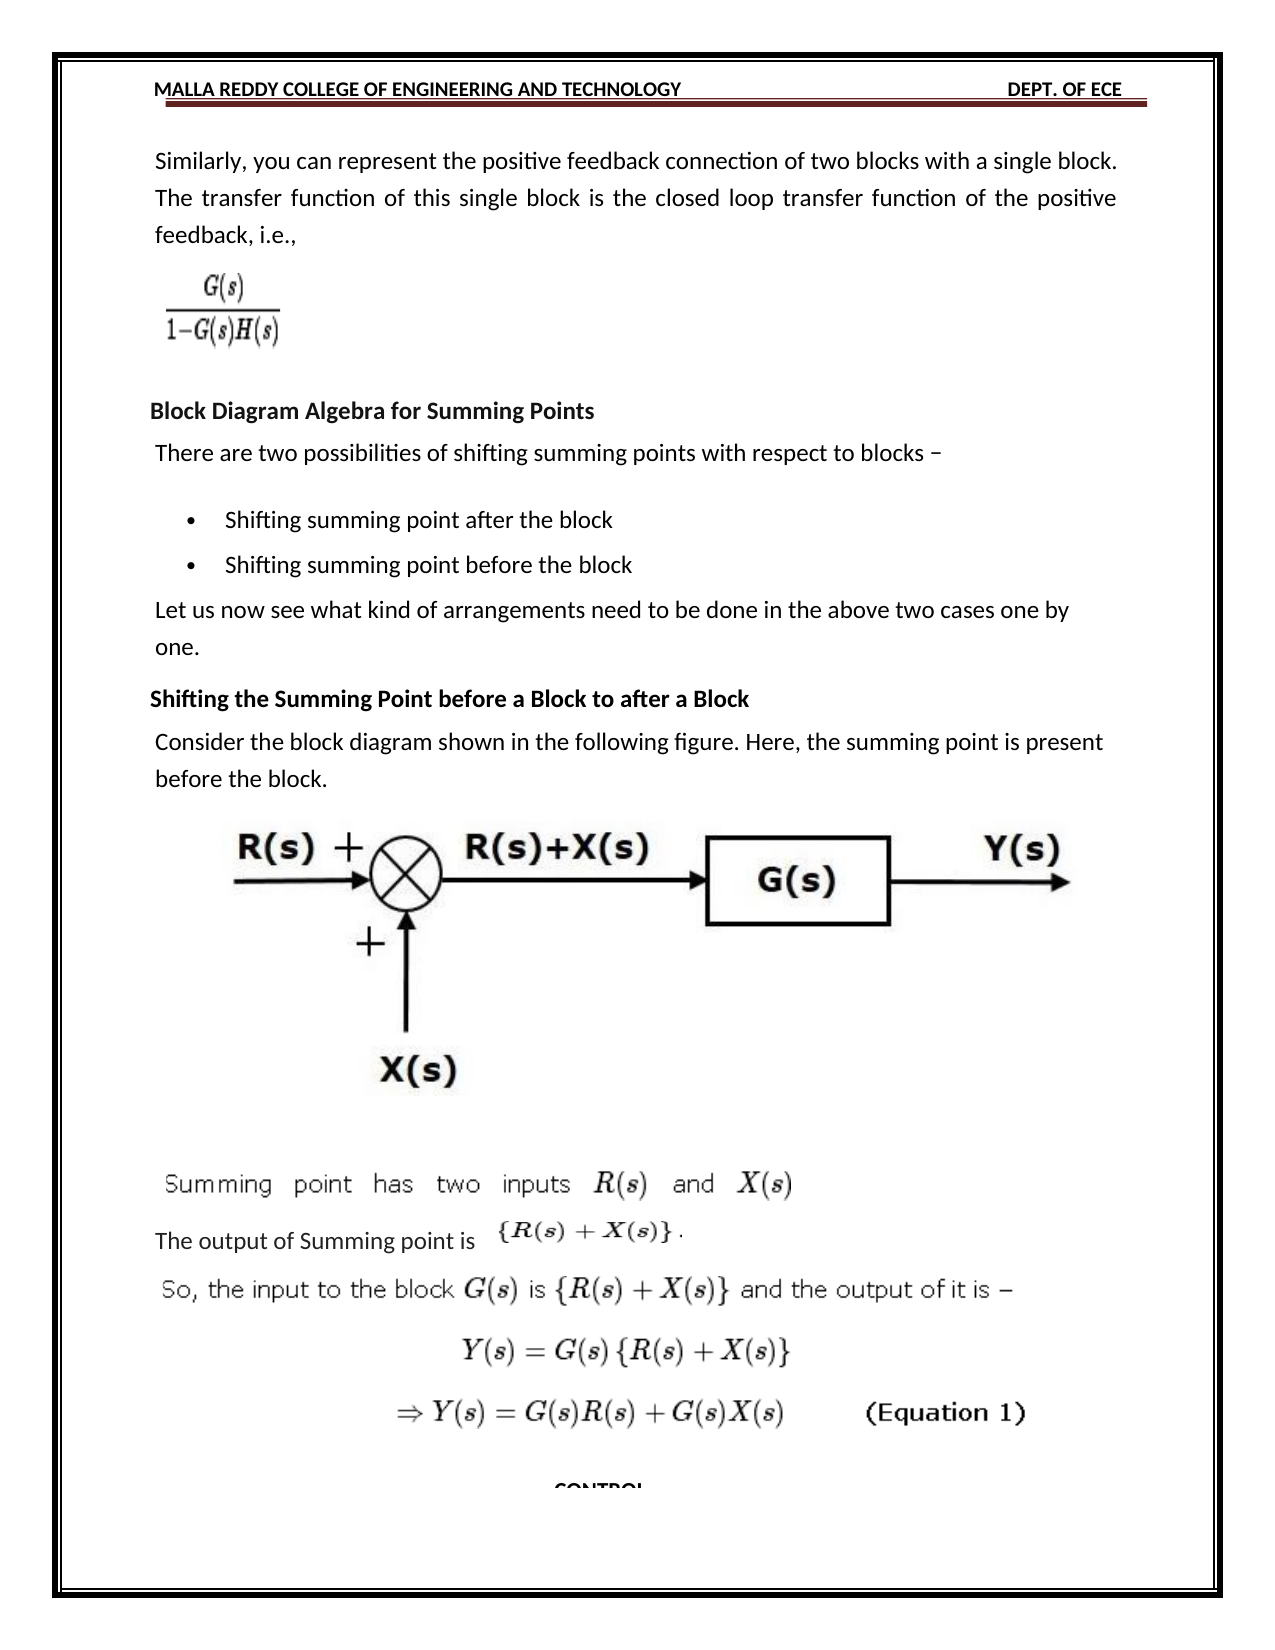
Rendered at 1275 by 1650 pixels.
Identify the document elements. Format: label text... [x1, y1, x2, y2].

picture [166, 273, 281, 349]
list Shifting summing point after the block [187, 504, 1196, 534]
text The output of Summing point is [155, 1226, 1196, 1256]
subtitle Shifting the Summing Point before a Block to after a Block [150, 684, 1196, 714]
text Consider the block diagram shown in the following figure. Here, the summing point is present before the block. [155, 726, 1115, 794]
list Shifting summing point before the block [187, 549, 1196, 580]
picture [498, 1221, 682, 1243]
text Let us now see what kind of arrangements need to be done in the above two cases one by one. [155, 594, 1115, 662]
picture [221, 820, 1079, 1096]
text There are two possibilities of shifting summing points with respect to blocks − [155, 437, 1196, 468]
picture [166, 1171, 791, 1201]
picture [162, 1276, 1025, 1429]
subtitle Block Diagram Algebra for Summing Points [150, 395, 1196, 425]
text Similarly, you can represent the positive feedback connection of two blocks with a single block. The transfer function of this single block is the closed loop transfer function of the positive feedback, i.e., [155, 145, 1119, 250]
